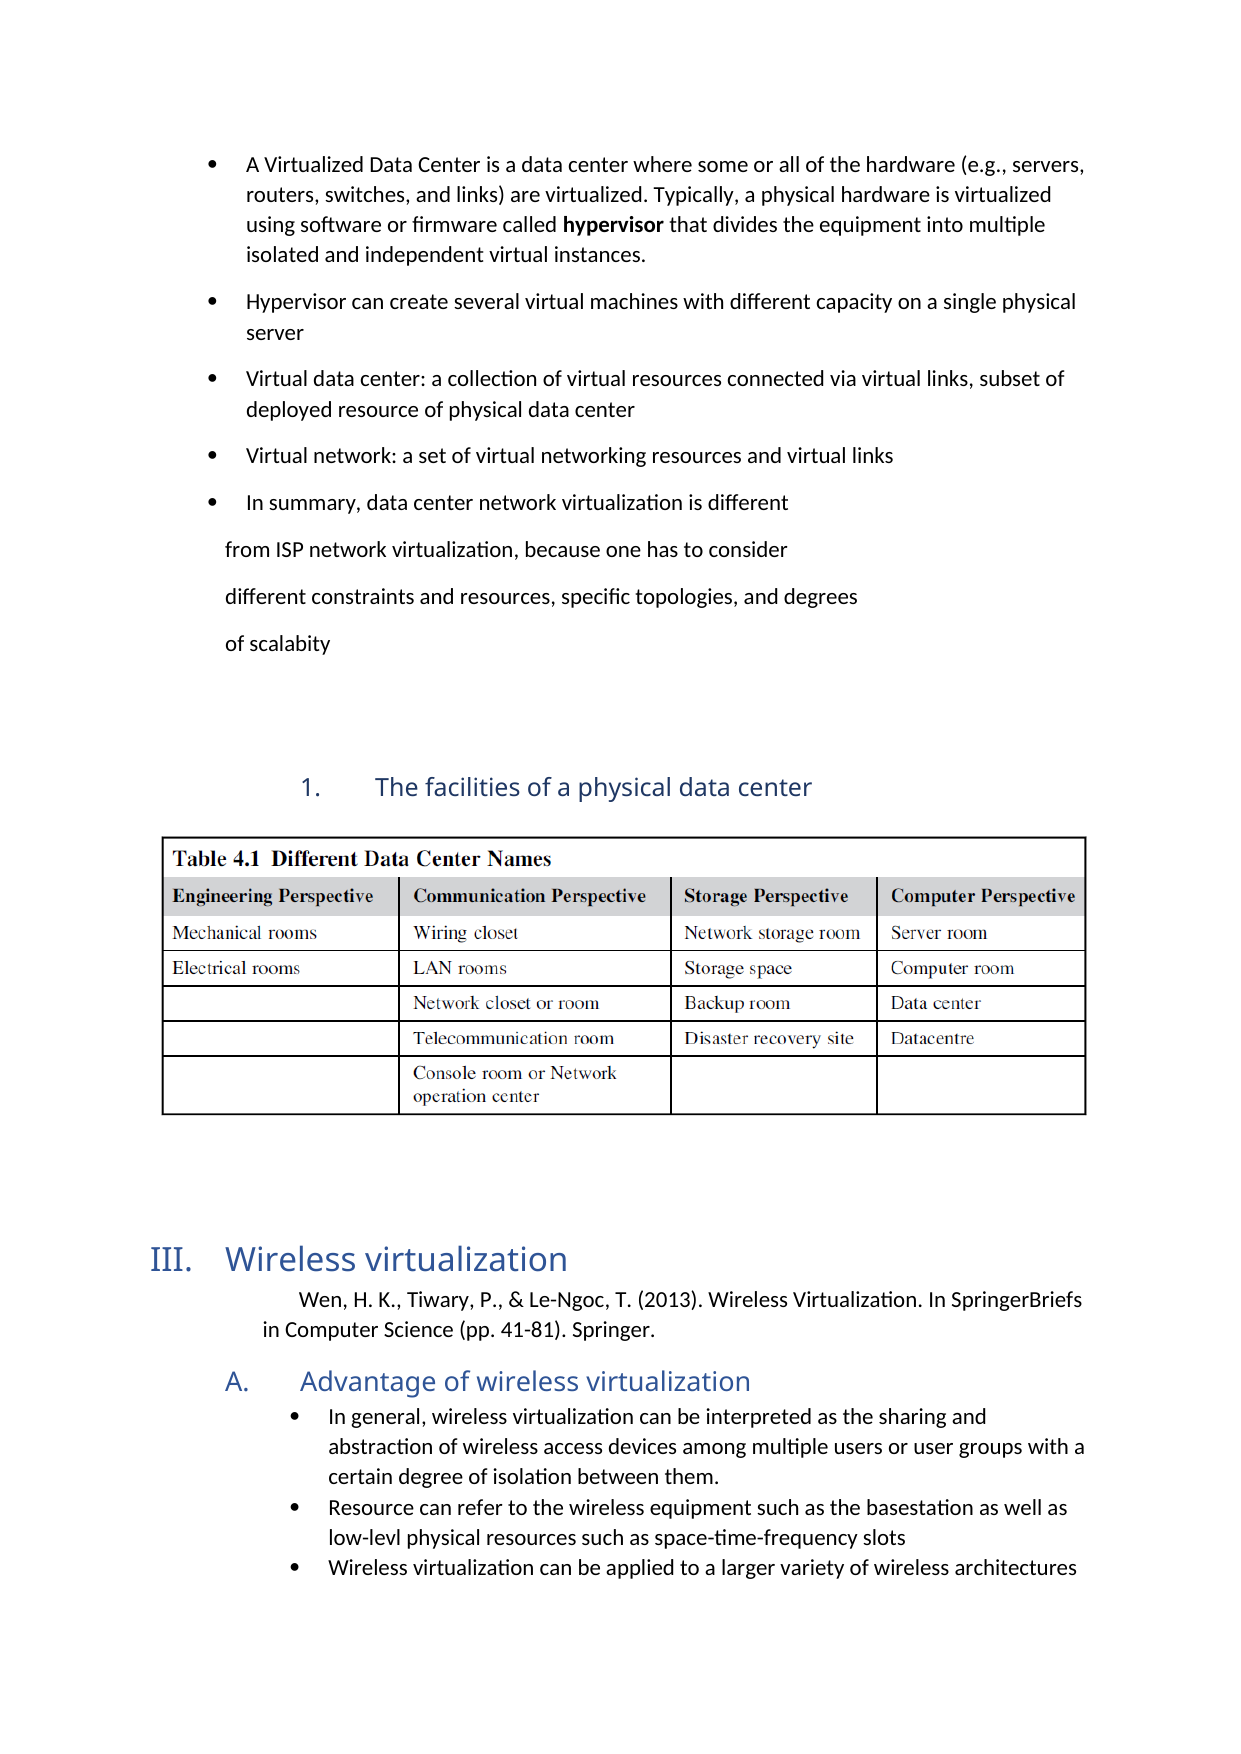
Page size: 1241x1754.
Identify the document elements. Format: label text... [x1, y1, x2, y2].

list Virtual data center: a collection of virtual resources connected via virtual links, subset of deployed resource of physical data center [208, 364, 1090, 423]
list Wireless virtualization can be applied to a larger variety of wireless architectures [291, 1553, 1090, 1581]
text different constraints and resources, specific topologies, and degrees [225, 582, 1090, 610]
subtitle Advantage of wireless virtualization [225, 1362, 1090, 1399]
list Resource can refer to the wireless equipment such as the basestation as well as low-levl physical resources such as space-time-frequency slots [291, 1493, 1090, 1551]
text Wen, H. K., Tiwary, P., & Le-Ngoc, T. (2013). Wireless Virtualization. In SpringerBriefs in Computer Science (pp. 41-81). Springer. [262, 1285, 1090, 1343]
list Virtual network: a set of virtual networking resources and virtual links [208, 442, 1090, 470]
subtitle Wireless virtualization [150, 1236, 1090, 1282]
text of scalabity [225, 629, 1090, 657]
list Hypervisor can create several virtual machines with different capacity on a single physical server [208, 287, 1090, 346]
list A Virtualized Data Center is a data center where some or all of the hardware (e.g., servers, routers, switches, and links) are virtualized. Typically, a physical hardware is virtualized using software or firmware called hypervisor that divides the equipment into multiple isolated and independent virtual instances. [208, 150, 1090, 269]
text from ISP network virtualization, because one has to consider [225, 535, 1090, 563]
subtitle The facilities of a physical data center [300, 770, 1090, 804]
list In summary, data center network virtualization is different [208, 488, 1090, 517]
list In general, wireless virtualization can be interpreted as the sharing and abstraction of wireless access devices among multiple users or user groups with a certain degree of isolation between them. [291, 1402, 1090, 1491]
